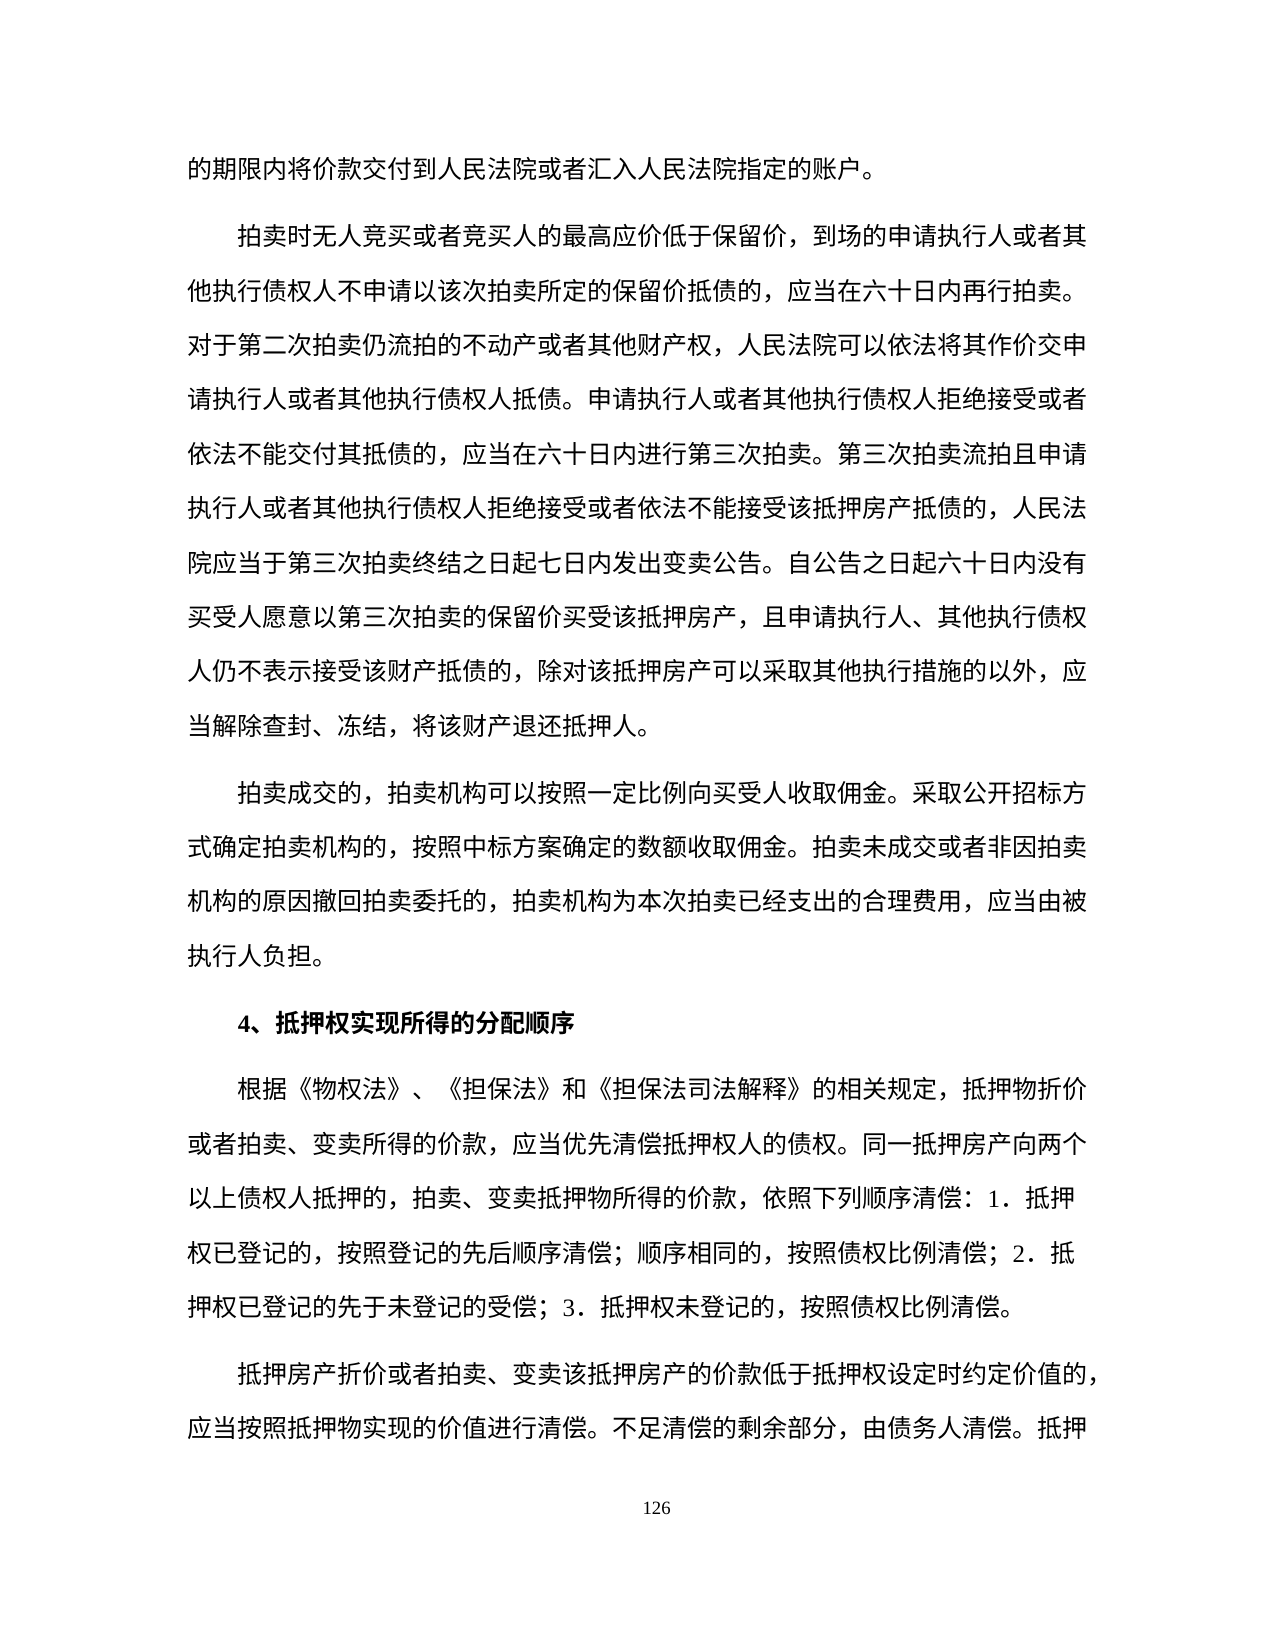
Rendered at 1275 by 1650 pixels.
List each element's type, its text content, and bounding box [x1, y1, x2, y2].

text 根据《物权法》、《担保法》和《担保法司法解释》的相关规定，抵押物折价或者拍卖、变卖所得的价款，应当优先清偿抵押权人的债权。同一抵押房产向两个以上债权人抵押的，拍卖、变卖抵押物所得的价款，依照下列顺序清偿：1．抵押权已登记的，按照登记的先后顺序清偿；顺序相同的，按照债权比例清偿；2．抵押权已登记的先于未登记的受偿；3．抵押权未登记的，按照债权比例清偿。 [187, 1070, 1087, 1324]
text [187, 1354, 1087, 1445]
text 拍卖时无人竞买或者竞买人的最高应价低于保留价，到场的申请执行人或者其他执行债权人不申请以该次拍卖所定的保留价抵债的，应当在六十日内再行拍卖。对于第二次拍卖仍流拍的不动产或者其他财产权，人民法院可以依法将其作价交申请执行人或者其他执行债权人抵债。申请执行人或者其他执行债权人拒绝接受或者依法不能交付其抵债的，应当在六十日内进行第三次拍卖。第三次拍卖流拍且申请执行人或者其他执行债权人拒绝接受或者依法不能接受该抵押房产抵债的，人民法院应当于第三次拍卖终结之日起七日内发出变卖公告。自公告之日起六十日内没有买受人愿意以第三次拍卖的保留价买受该抵押房产，且申请执行人、其他执行债权人仍不表示接受该财产抵债的，除对该抵押房产可以采取其他执行措施的以外，应当解除查封、冻结，将该财产退还抵押人。 [187, 217, 1087, 742]
text 4、抵押权实现所得的分配顺序 [187, 1003, 1087, 1039]
text 拍卖成交的，拍卖机构可以按照一定比例向买受人收取佣金。采取公开招标方式确定拍卖机构的，按照中标方案确定的数额收取佣金。拍卖未成交或者非因拍卖机构的原因撤回拍卖委托的，拍卖机构为本次拍卖已经支出的合理费用，应当由被执行人负担。 [187, 773, 1087, 972]
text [187, 150, 1087, 186]
